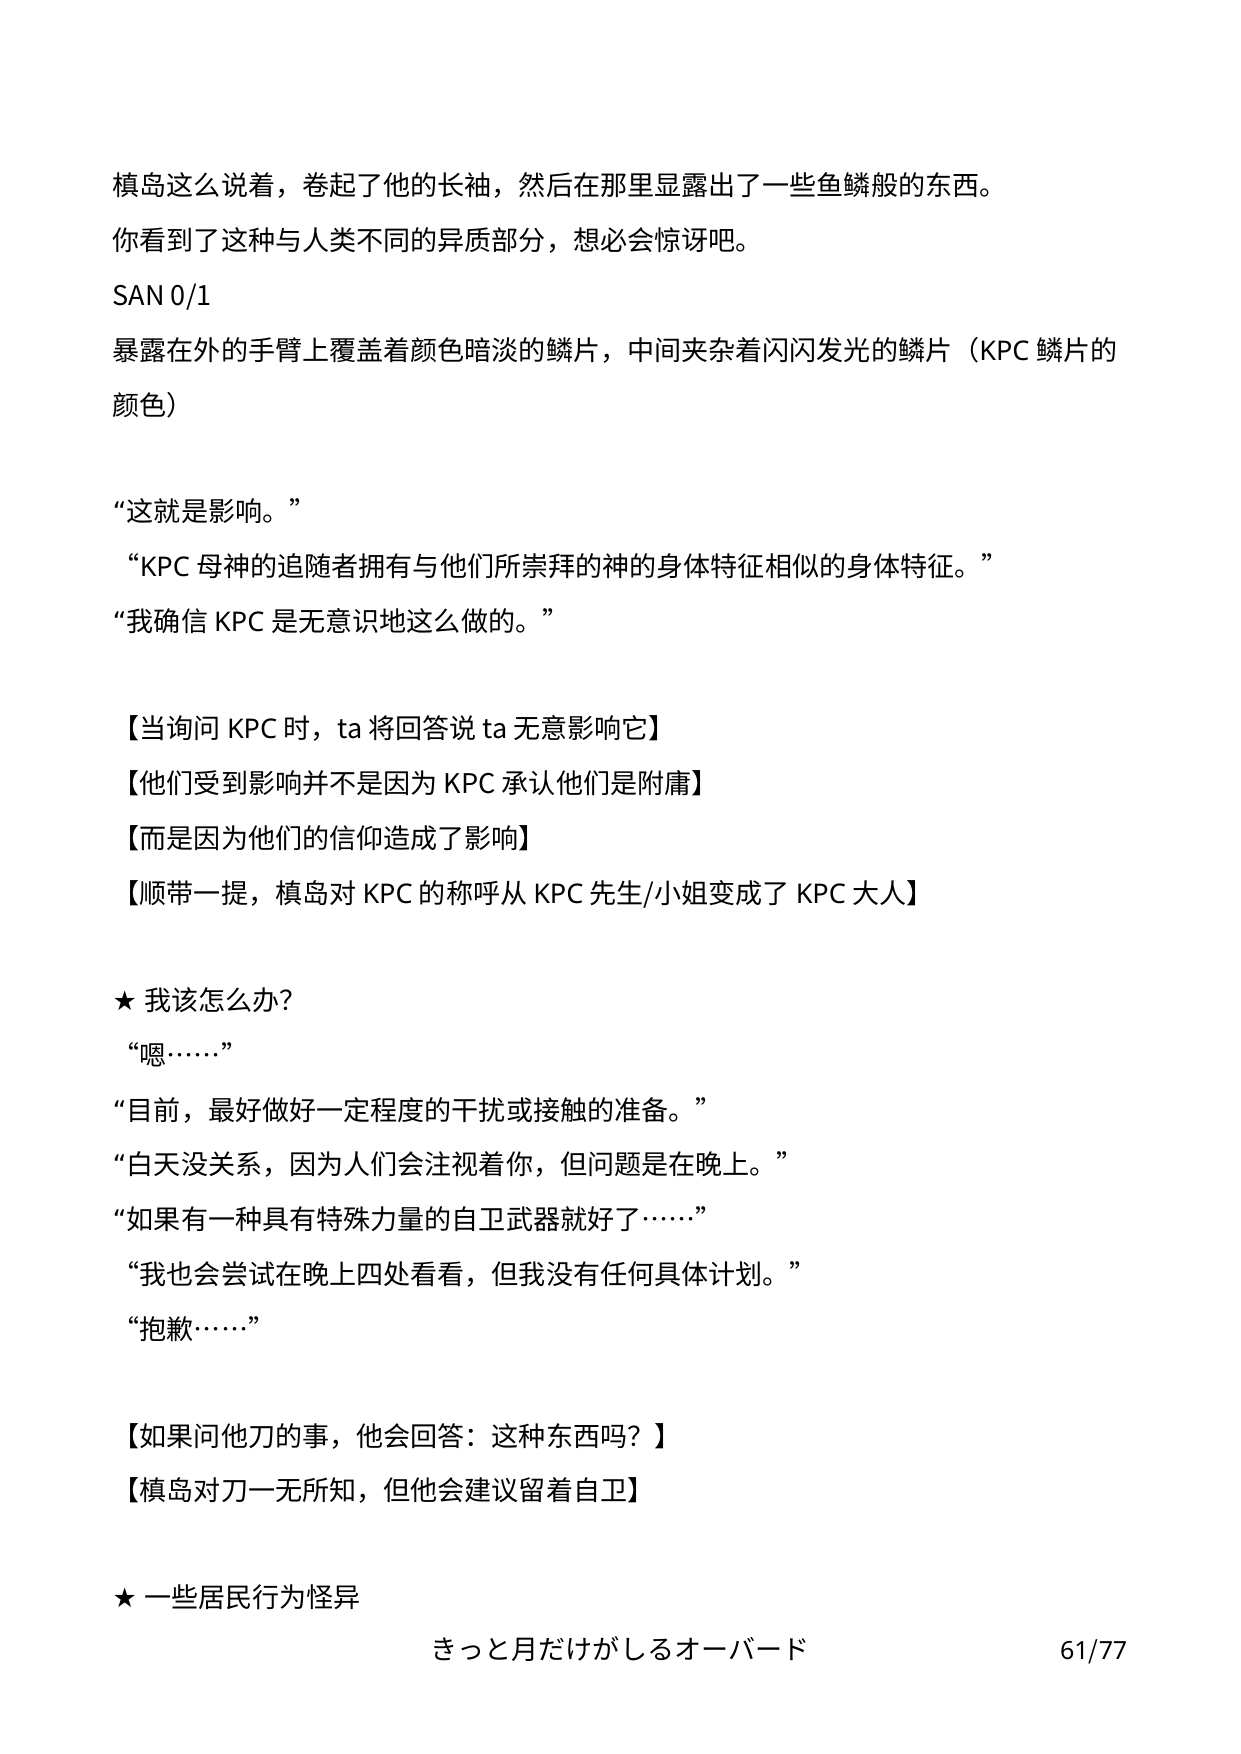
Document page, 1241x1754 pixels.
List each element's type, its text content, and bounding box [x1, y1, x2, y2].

text “如果有一种具有特殊力量的自卫武器就好了……” [112, 1198, 1128, 1237]
text 【顺带一提，槙岛对 KPC 的称呼从 KPC 先生/小姐变成了 KPC 大人】 [112, 872, 1128, 911]
text “目前，最好做好一定程度的干扰或接触的准备。” [112, 1088, 1128, 1128]
text “KPC 母神的追随者拥有与他们所崇拜的神的身体特征相似的身体特征。” [112, 545, 1128, 584]
text 暴露在外的手臂上覆盖着颜色暗淡的鳞片，中间夹杂着闪闪发光的鳞片（KPC 鳞片的颜色） [112, 329, 1128, 423]
text SAN 0/1 [112, 274, 1128, 313]
text “白天没关系，因为人们会注视着你，但问题是在晚上。” [112, 1143, 1128, 1183]
text 【他们受到影响并不是因为 KPC 承认他们是附庸】 [112, 762, 1128, 801]
text 【而是因为他们的信仰造成了影响】 [112, 817, 1128, 856]
text “我确信 KPC 是无意识地这么做的。” [112, 600, 1128, 639]
text “抱歉……” [112, 1308, 1128, 1347]
text ★ 我该怎么办？ [112, 978, 1128, 1018]
text 【如果问他刀的事，他会回答：这种东西吗？】 [112, 1414, 1128, 1454]
text 槙岛这么说着，卷起了他的长袖，然后在那里显露出了一些鱼鳞般的东西。 [112, 164, 1128, 203]
text 你看到了这种与人类不同的异质部分，想必会惊讶吧。 [112, 219, 1128, 258]
text “这就是影响。” [112, 490, 1128, 529]
text 【槙岛对刀一无所知，但他会建议留着自卫】 [112, 1469, 1128, 1509]
text ★ 一些居民行为怪异 [112, 1576, 1128, 1615]
text “我也会尝试在晚上四处看看，但我没有任何具体计划。” [112, 1253, 1128, 1292]
text 【当询问 KPC 时，ta将回答说ta无意影响它】 [112, 707, 1128, 746]
text “嗯……” [112, 1033, 1128, 1073]
